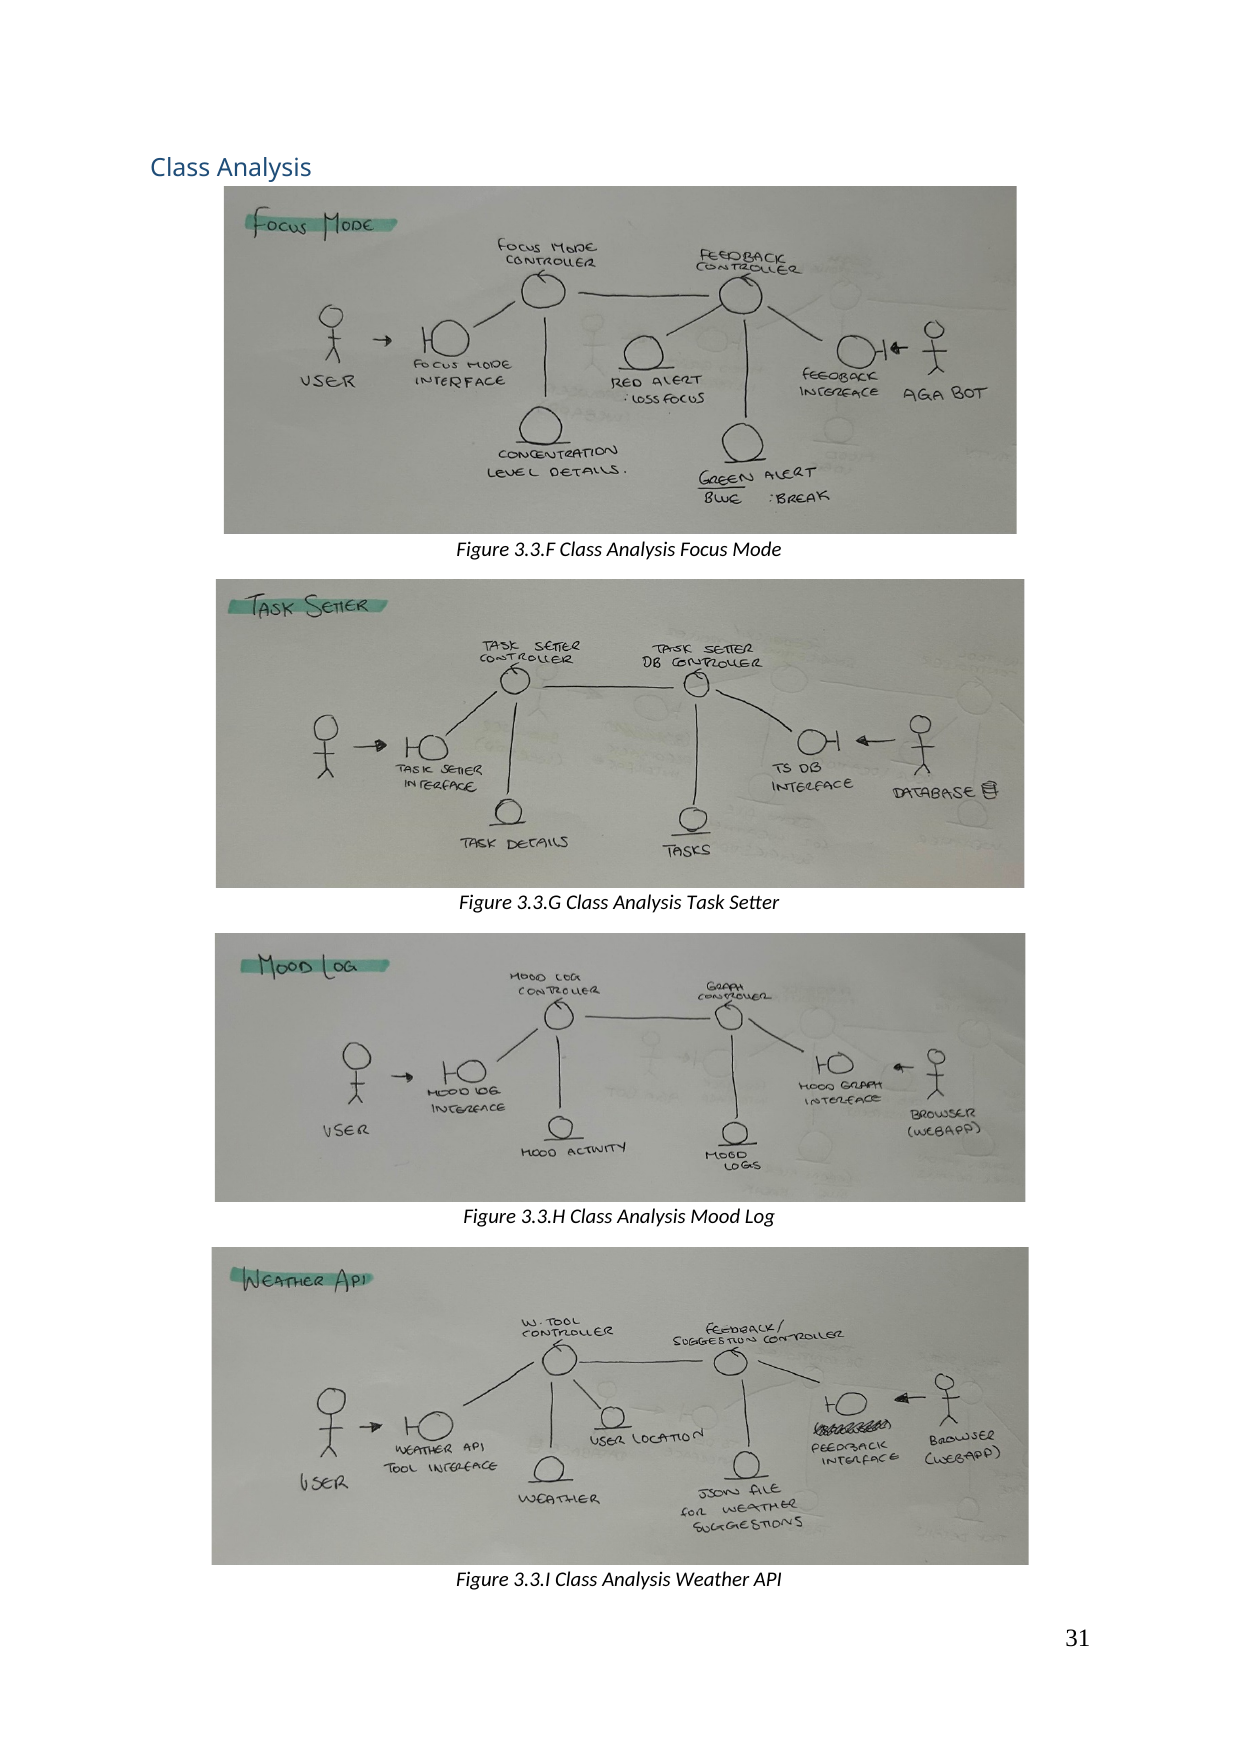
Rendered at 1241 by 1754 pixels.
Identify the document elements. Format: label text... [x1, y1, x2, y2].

picture [211, 1247, 1029, 1565]
picture [214, 933, 1026, 1202]
subtitle Class Analysis [150, 150, 1090, 184]
picture [223, 186, 1017, 534]
picture [215, 579, 1025, 888]
